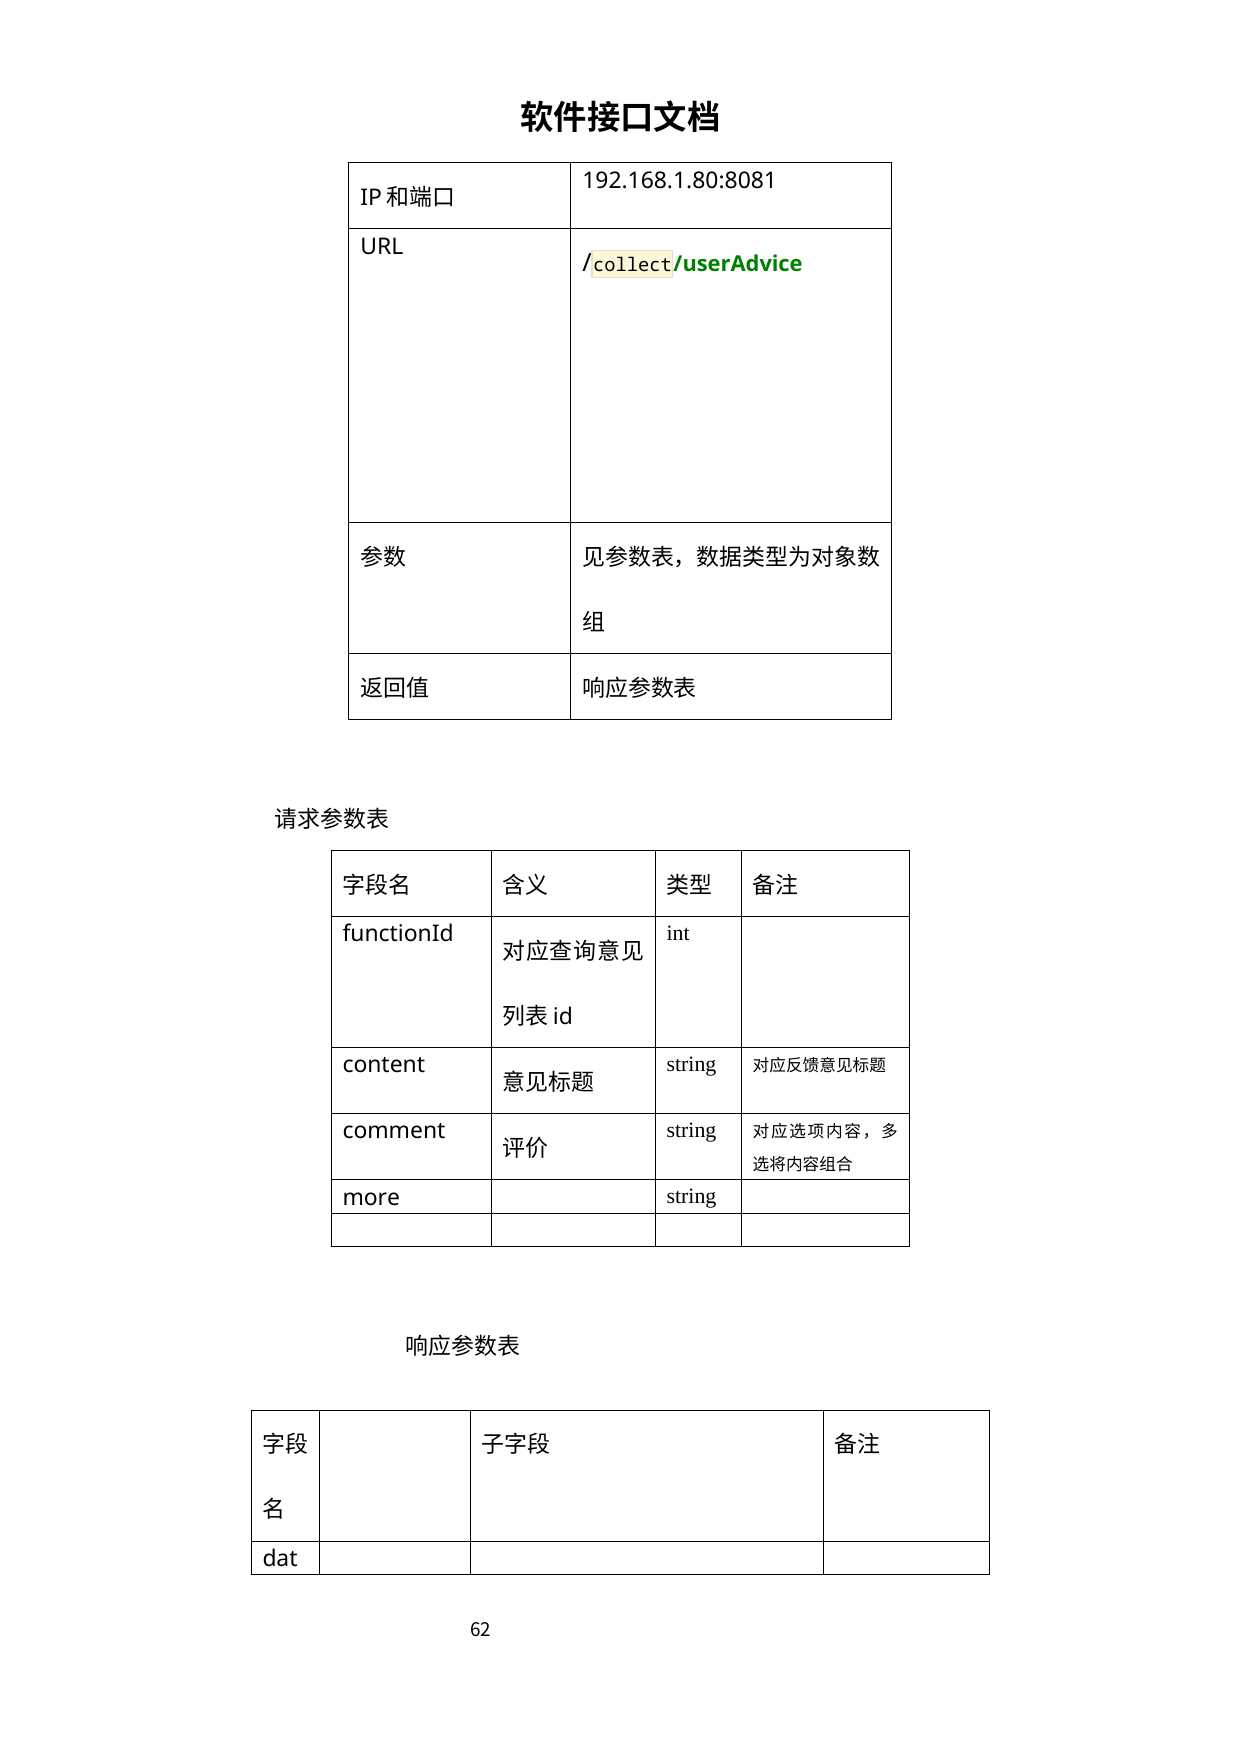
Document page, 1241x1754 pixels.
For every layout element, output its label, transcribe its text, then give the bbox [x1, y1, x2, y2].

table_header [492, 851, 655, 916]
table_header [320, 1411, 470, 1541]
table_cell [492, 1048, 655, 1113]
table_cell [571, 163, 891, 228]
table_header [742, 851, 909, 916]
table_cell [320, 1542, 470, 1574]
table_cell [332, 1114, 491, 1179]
text 请求参数表 [262, 785, 1053, 850]
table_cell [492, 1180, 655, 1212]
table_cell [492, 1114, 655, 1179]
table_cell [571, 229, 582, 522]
text 响应参数表 [262, 1312, 1053, 1377]
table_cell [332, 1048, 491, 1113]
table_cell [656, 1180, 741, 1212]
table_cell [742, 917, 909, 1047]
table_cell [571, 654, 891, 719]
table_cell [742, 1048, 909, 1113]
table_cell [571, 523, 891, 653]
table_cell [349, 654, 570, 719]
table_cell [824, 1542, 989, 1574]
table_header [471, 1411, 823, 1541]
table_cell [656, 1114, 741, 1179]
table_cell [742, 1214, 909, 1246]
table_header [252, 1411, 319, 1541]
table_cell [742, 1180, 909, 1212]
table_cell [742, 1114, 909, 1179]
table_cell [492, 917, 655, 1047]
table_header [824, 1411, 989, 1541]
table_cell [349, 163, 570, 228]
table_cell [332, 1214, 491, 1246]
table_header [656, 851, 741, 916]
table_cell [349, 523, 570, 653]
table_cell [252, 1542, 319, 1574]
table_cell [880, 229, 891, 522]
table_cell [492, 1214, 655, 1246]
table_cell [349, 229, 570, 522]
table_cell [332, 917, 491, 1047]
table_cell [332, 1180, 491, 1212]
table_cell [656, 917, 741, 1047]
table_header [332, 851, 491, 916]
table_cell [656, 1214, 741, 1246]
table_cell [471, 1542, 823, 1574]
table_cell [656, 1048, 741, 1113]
